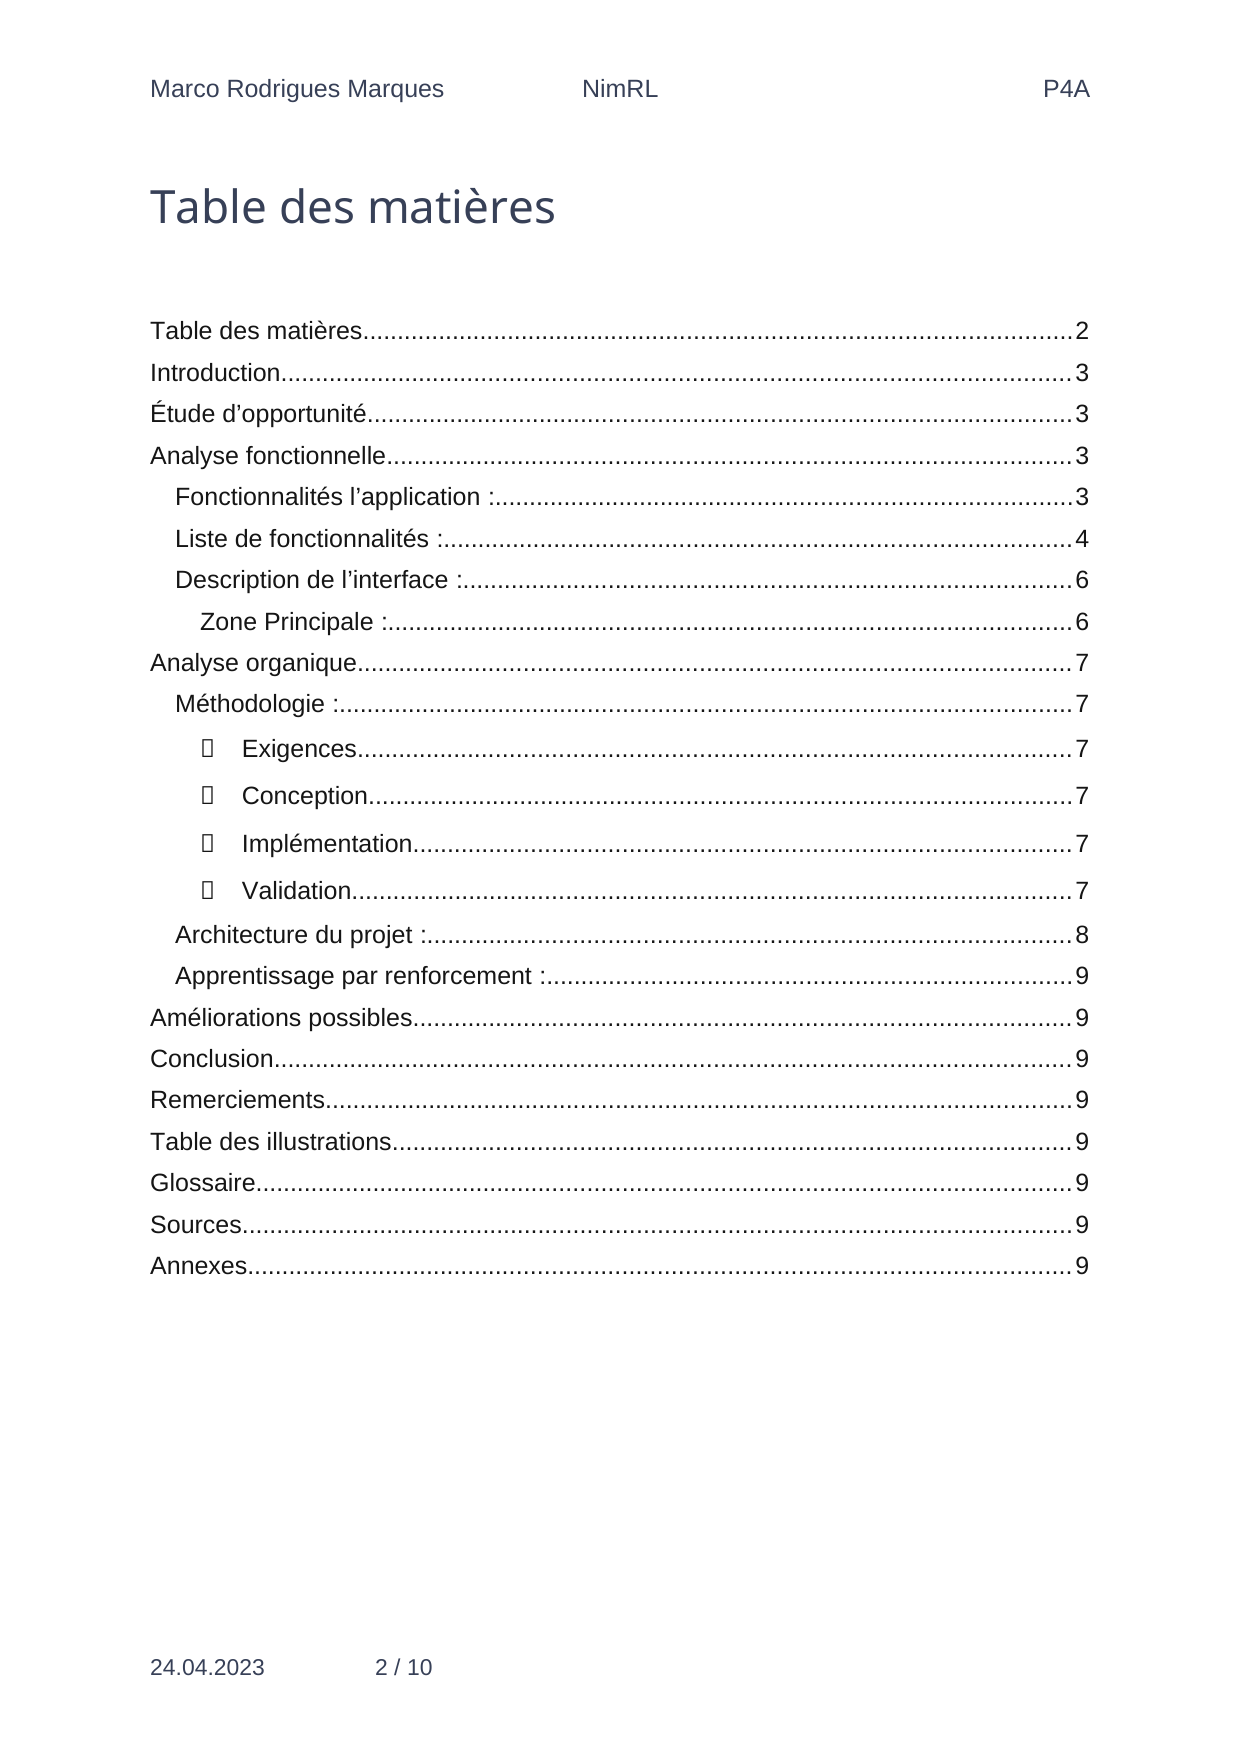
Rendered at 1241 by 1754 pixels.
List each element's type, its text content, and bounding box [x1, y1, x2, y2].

subtitle Table des matières [150, 175, 1090, 237]
